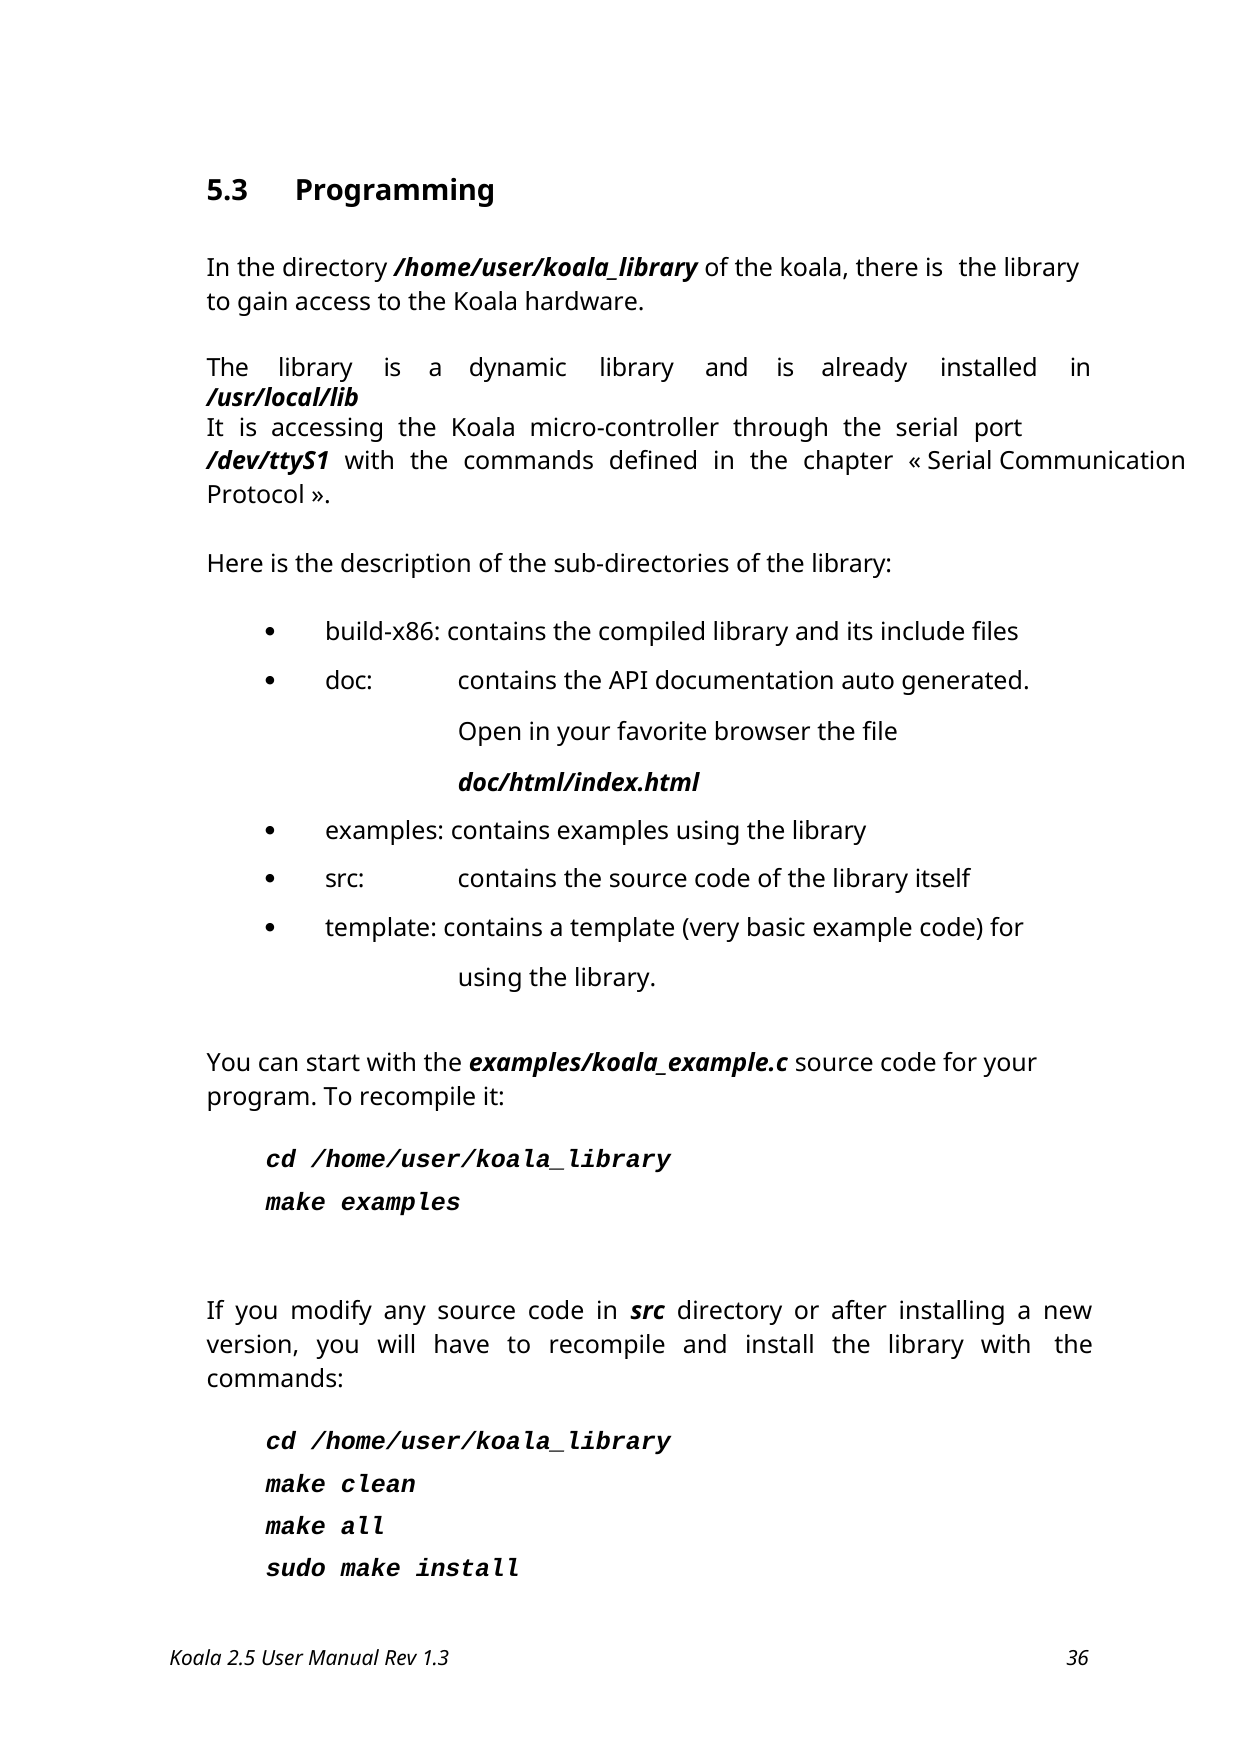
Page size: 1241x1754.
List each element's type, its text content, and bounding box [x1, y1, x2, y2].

list doc: contains the API documentation auto generated. Open in your favorite browser the file doc/html/index.html [266, 662, 1069, 798]
text sudo make install [266, 1556, 1194, 1584]
list src: contains the source code of the library itself [266, 861, 1194, 895]
text make all [266, 1514, 1194, 1542]
list examples: contains examples using the library [266, 815, 1194, 846]
text The library is a dynamic library and is already installed in [206, 352, 1194, 382]
text If you modify any source code in src directory or after installing a new version, you will have to recompile and install the library with the commands: [206, 1293, 1093, 1395]
text You can start with the examples/koala_example.c source code for your program. To recompile it: [206, 1045, 1086, 1113]
text /dev/ttyS1 with the commands defined in the chapter « Serial Communication Protocol ». [206, 443, 1194, 511]
list template: contains a template (very basic example code) for using the library. [266, 910, 1091, 994]
subtitle cd /home/user/koala_library make examples [266, 1147, 724, 1218]
text Here is the description of the sub-directories of the library: [206, 545, 1194, 579]
subtitle Programming [206, 169, 1194, 208]
text cd /home/user/koala_library make clean [266, 1429, 724, 1499]
subtitle /usr/local/lib [206, 382, 1194, 412]
text In the directory /home/user/koala_library of the koala, there is the library to gain access to the Koala hardware. [206, 249, 1086, 318]
list build-x86: contains the compiled library and its include files [266, 613, 1194, 647]
text It is accessing the Koala micro-controller through the serial port [206, 413, 1194, 443]
